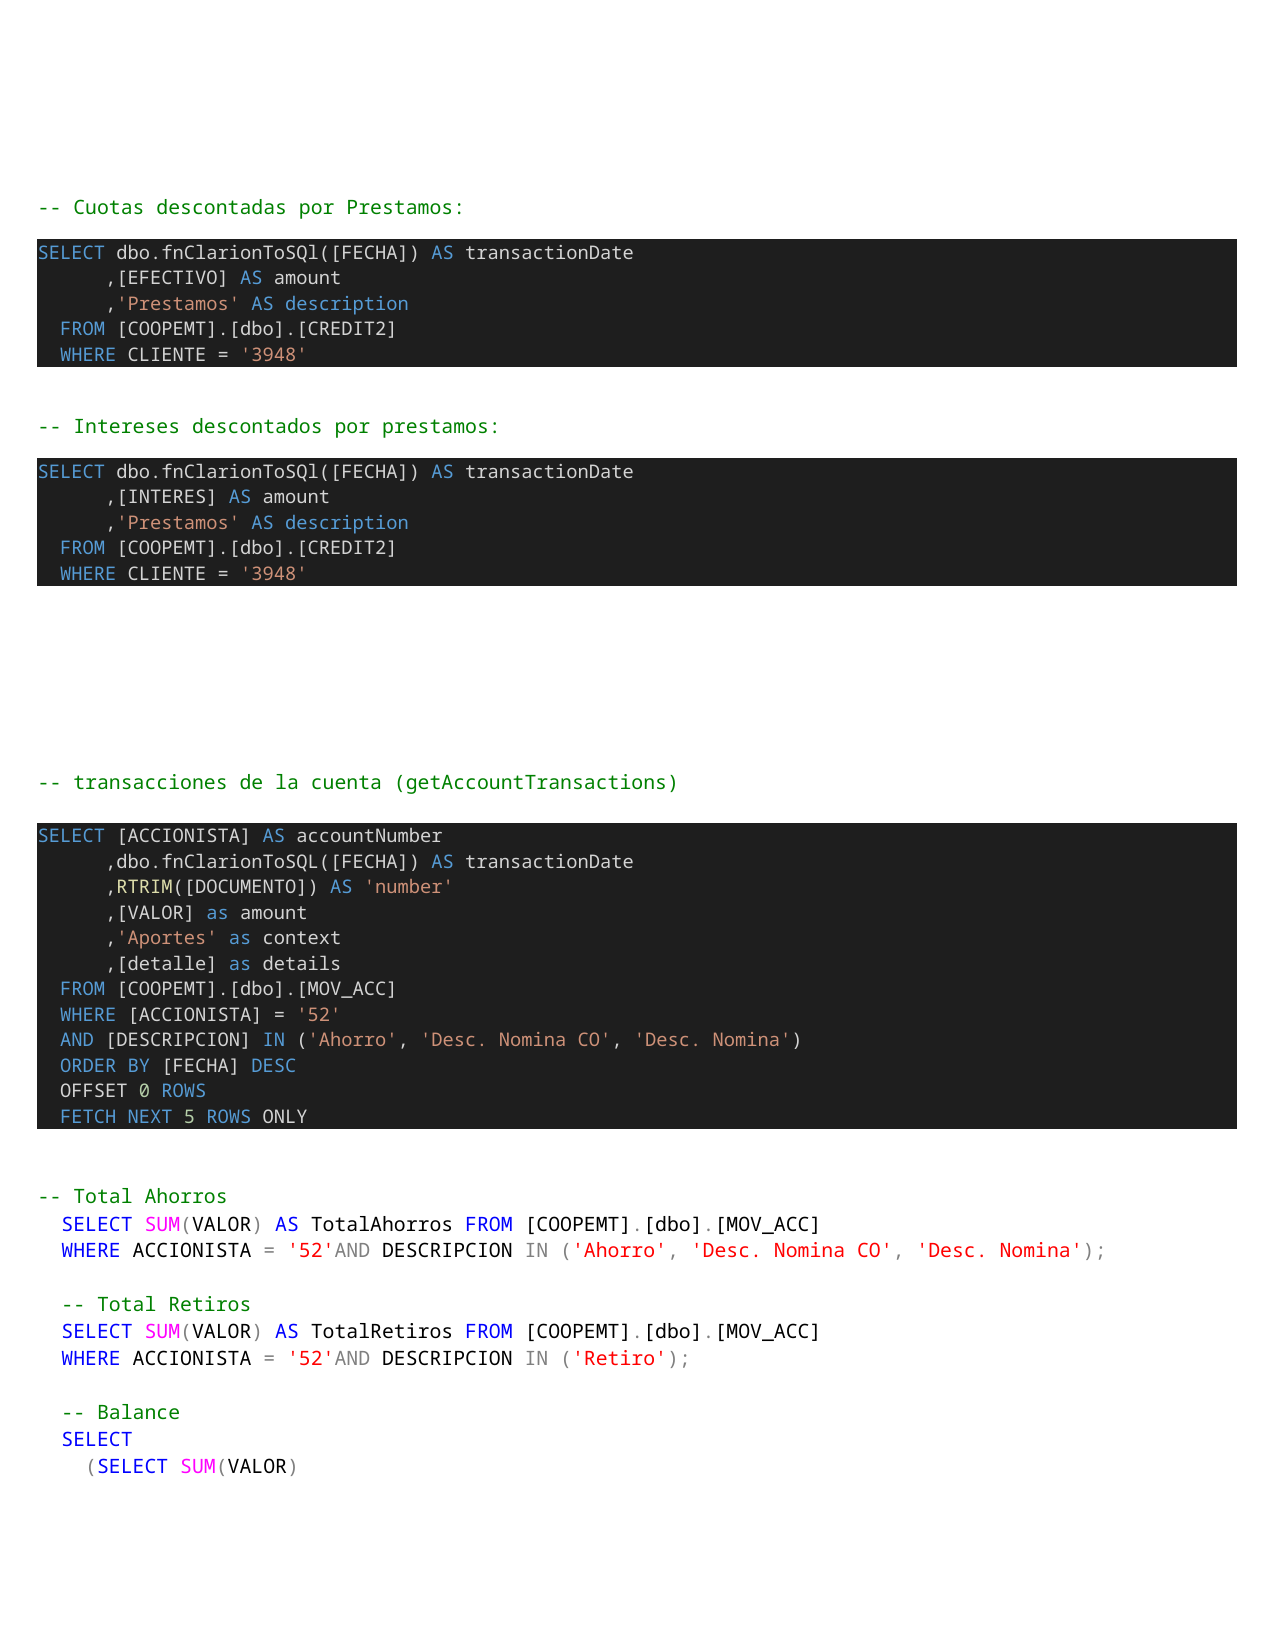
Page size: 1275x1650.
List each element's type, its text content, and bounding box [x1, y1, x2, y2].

text FETCH NEXT 5 ROWS ONLY [37, 1103, 1237, 1129]
text OFFSET 0 ROWS [37, 1078, 1237, 1103]
text SELECT [37, 1426, 1237, 1453]
text WHERE [ACCIONISTA] = '52' [37, 1001, 1237, 1027]
text ,RTRIM([DOCUMENTO]) AS 'number' [37, 874, 1237, 899]
text FROM [COOPEMT].[dbo].[CREDIT2] [37, 316, 1237, 341]
text (SELECT SUM(VALOR) [37, 1453, 1237, 1479]
text ORDER BY [FECHA] DESC [37, 1052, 1237, 1078]
text SELECT SUM(VALOR) AS TotalRetiros FROM [COOPEMT].[dbo].[MOV_ACC] [37, 1318, 1237, 1345]
text SELECT [ACCIONISTA] AS accountNumber [37, 823, 1237, 848]
text -- Balance [37, 1399, 1237, 1426]
text -- Intereses descontados por prestamos: [37, 412, 1237, 439]
text AND [DESCRIPCION] IN ('Ahorro', 'Desc. Nomina CO', 'Desc. Nomina') [37, 1027, 1237, 1052]
text SELECT SUM(VALOR) AS TotalAhorros FROM [COOPEMT].[dbo].[MOV_ACC] [37, 1210, 1237, 1237]
text ,'Prestamos' AS description [37, 509, 1237, 535]
text -- Cuotas descontadas por Prestamos: [37, 193, 1237, 220]
text SELECT dbo.fnClarionToSQl([FECHA]) AS transactionDate [37, 239, 1237, 264]
text ,[VALOR] as amount [37, 899, 1237, 925]
text FROM [COOPEMT].[dbo].[CREDIT2] [37, 535, 1237, 560]
text WHERE CLIENTE = '3948' [37, 341, 1237, 367]
text ,[detalle] as details [37, 950, 1237, 976]
text -- Total Ahorros [37, 1183, 1237, 1210]
text ,[INTERES] AS amount [37, 484, 1237, 509]
text ,'Aportes' as context [37, 925, 1237, 950]
text WHERE ACCIONISTA = '52'AND DESCRIPCION IN ('Retiro'); [37, 1345, 1237, 1372]
text ,[EFECTIVO] AS amount [37, 264, 1237, 290]
text WHERE CLIENTE = '3948' [37, 560, 1237, 586]
text ,'Prestamos' AS description [37, 290, 1237, 316]
text FROM [COOPEMT].[dbo].[MOV_ACC] [37, 976, 1237, 1001]
text -- transacciones de la cuenta (getAccountTransactions) [37, 769, 1237, 796]
text -- Total Retiros [37, 1291, 1237, 1318]
text WHERE ACCIONISTA = '52'AND DESCRIPCION IN ('Ahorro', 'Desc. Nomina CO', 'Desc. Nomina'); [37, 1237, 1237, 1264]
text ,dbo.fnClarionToSQL([FECHA]) AS transactionDate [37, 848, 1237, 874]
text SELECT dbo.fnClarionToSQl([FECHA]) AS transactionDate [37, 458, 1237, 484]
